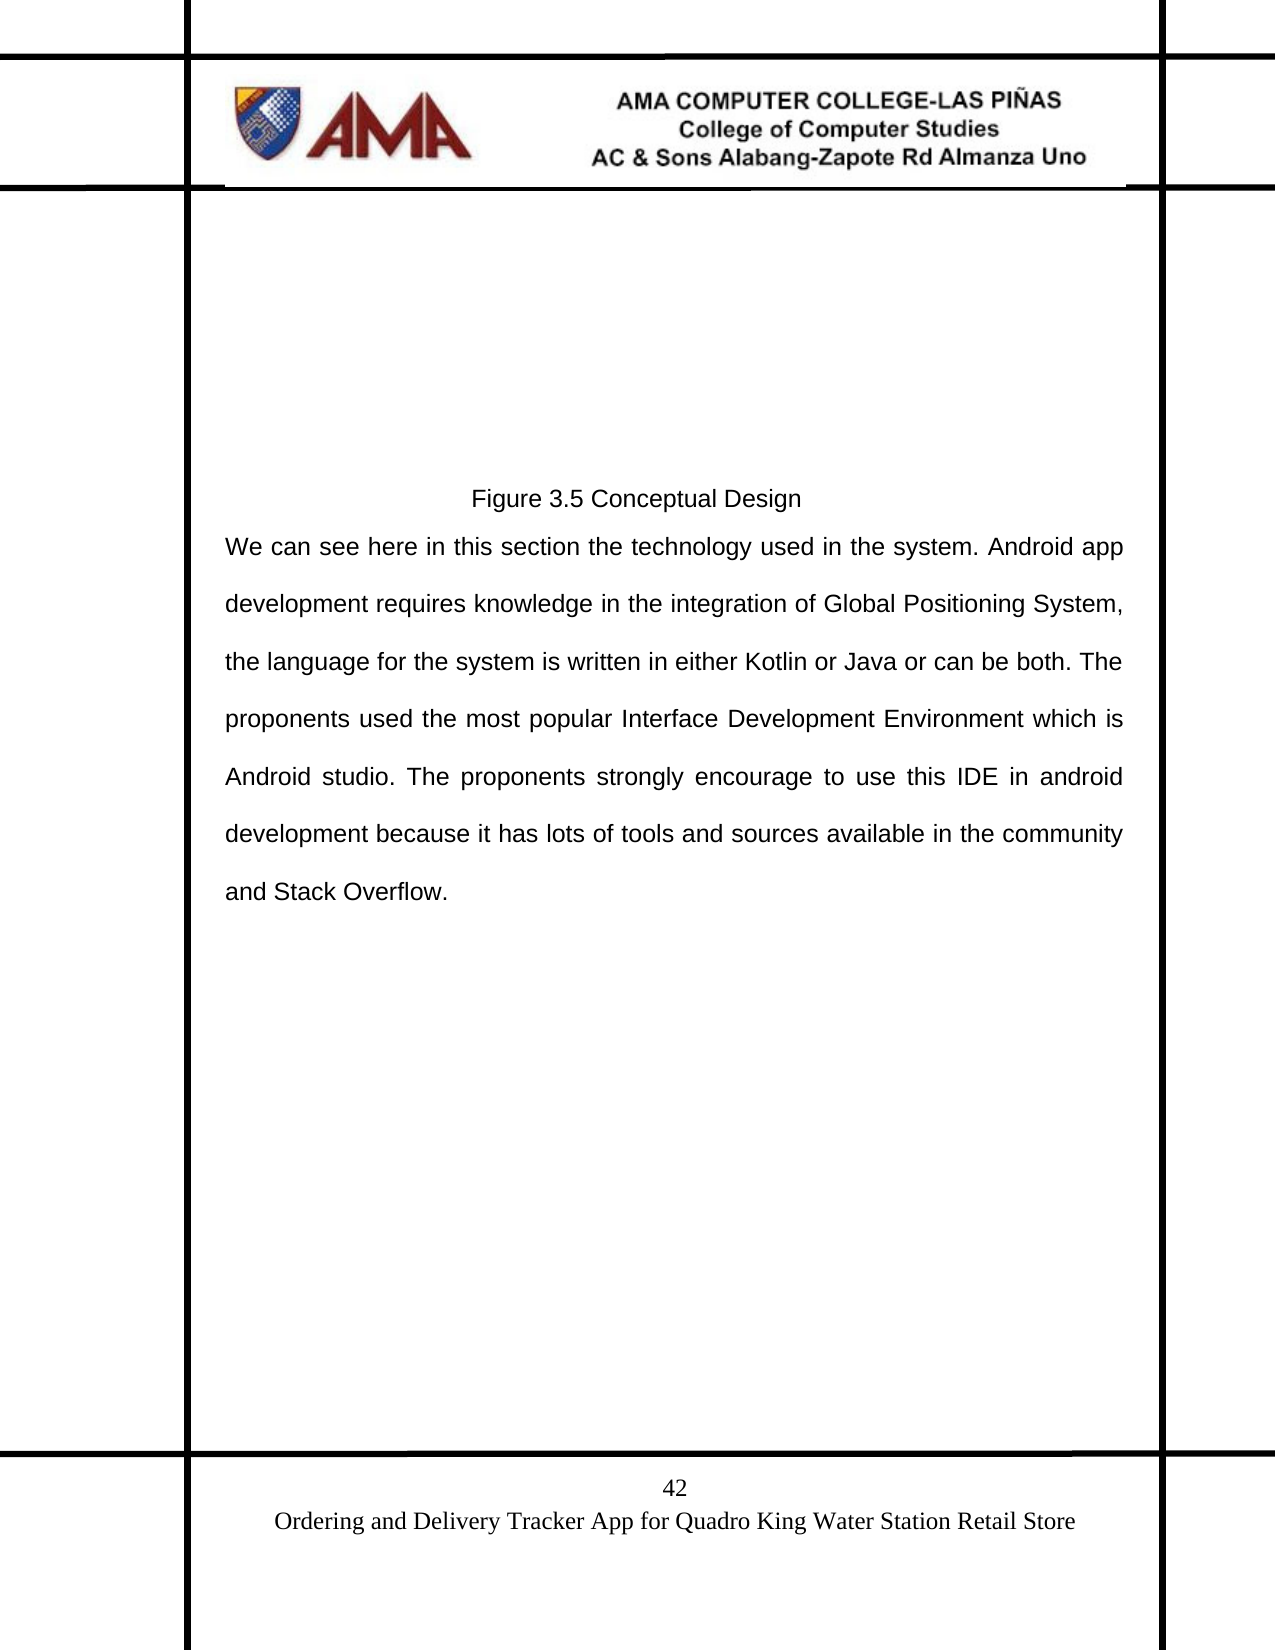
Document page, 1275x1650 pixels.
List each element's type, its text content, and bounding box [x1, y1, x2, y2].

text We can see here in this section the technology used in the system. Android app development requires knowledge in the integration of Global Positioning System, the language for the system is written in either Kotlin or Java or can be both. The proponents used the most popular Interface Development Environment which is Android studio. The proponents strongly encourage to use this IDE in android development because it has lots of tools and sources available in the community and Stack Overflow. [225, 532, 1125, 905]
picture [225, 74, 1126, 187]
